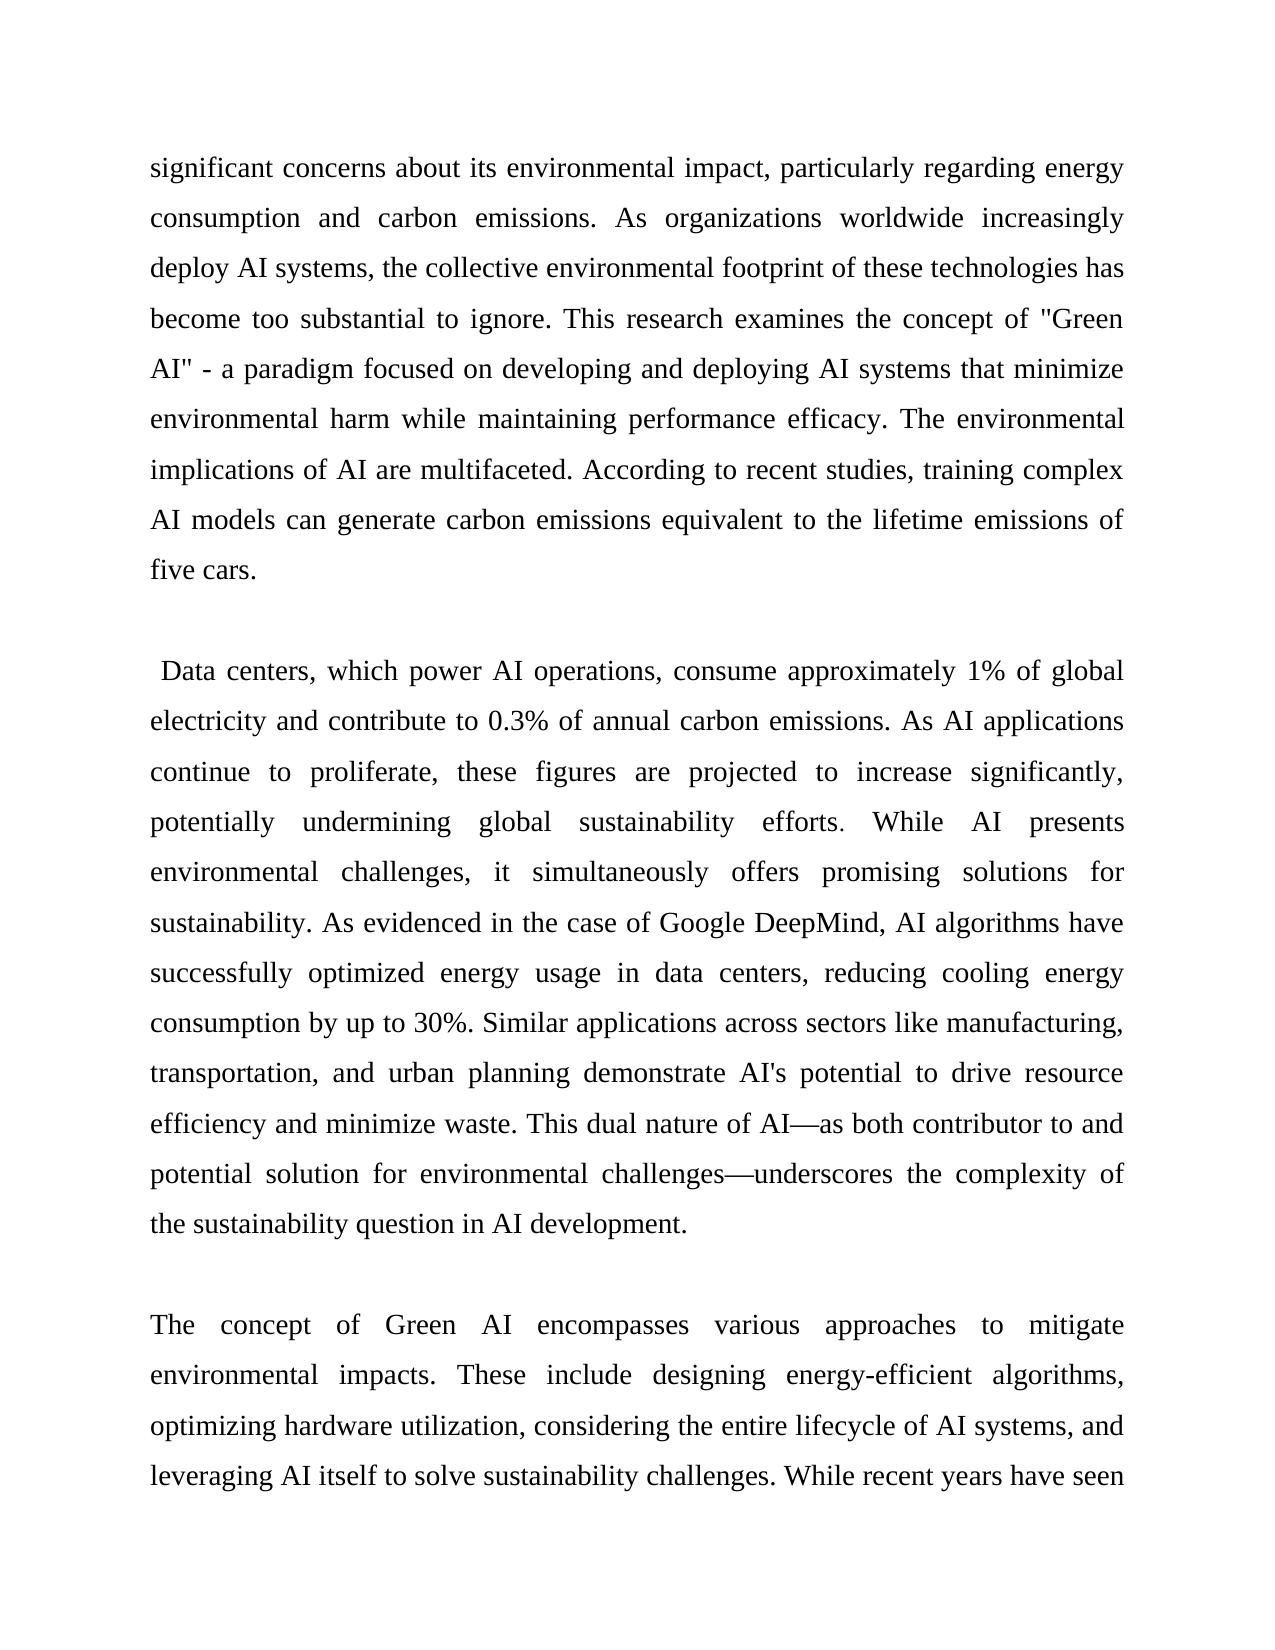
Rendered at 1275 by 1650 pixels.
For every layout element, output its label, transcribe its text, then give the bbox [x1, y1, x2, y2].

text Data centers, which power AI operations, consume approximately 1% of global electricity and contribute to 0.3% of annual carbon emissions. As AI applications continue to proliferate, these figures are projected to increase significantly, potentially undermining global sustainability efforts. While AI presents environmental challenges, it simultaneously offers promising solutions for sustainability. As evidenced in the case of Google DeepMind, AI algorithms have successfully optimized energy usage in data centers, reducing cooling energy consumption by up to 30%. Similar applications across sectors like manufacturing, transportation, and urban planning demonstrate AI's potential to drive resource efficiency and minimize waste. This dual nature of AI—as both contributor to and potential solution for environmental challenges—underscores the complexity of the sustainability question in AI development. [150, 653, 1125, 1240]
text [150, 1307, 1125, 1492]
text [150, 150, 1125, 586]
